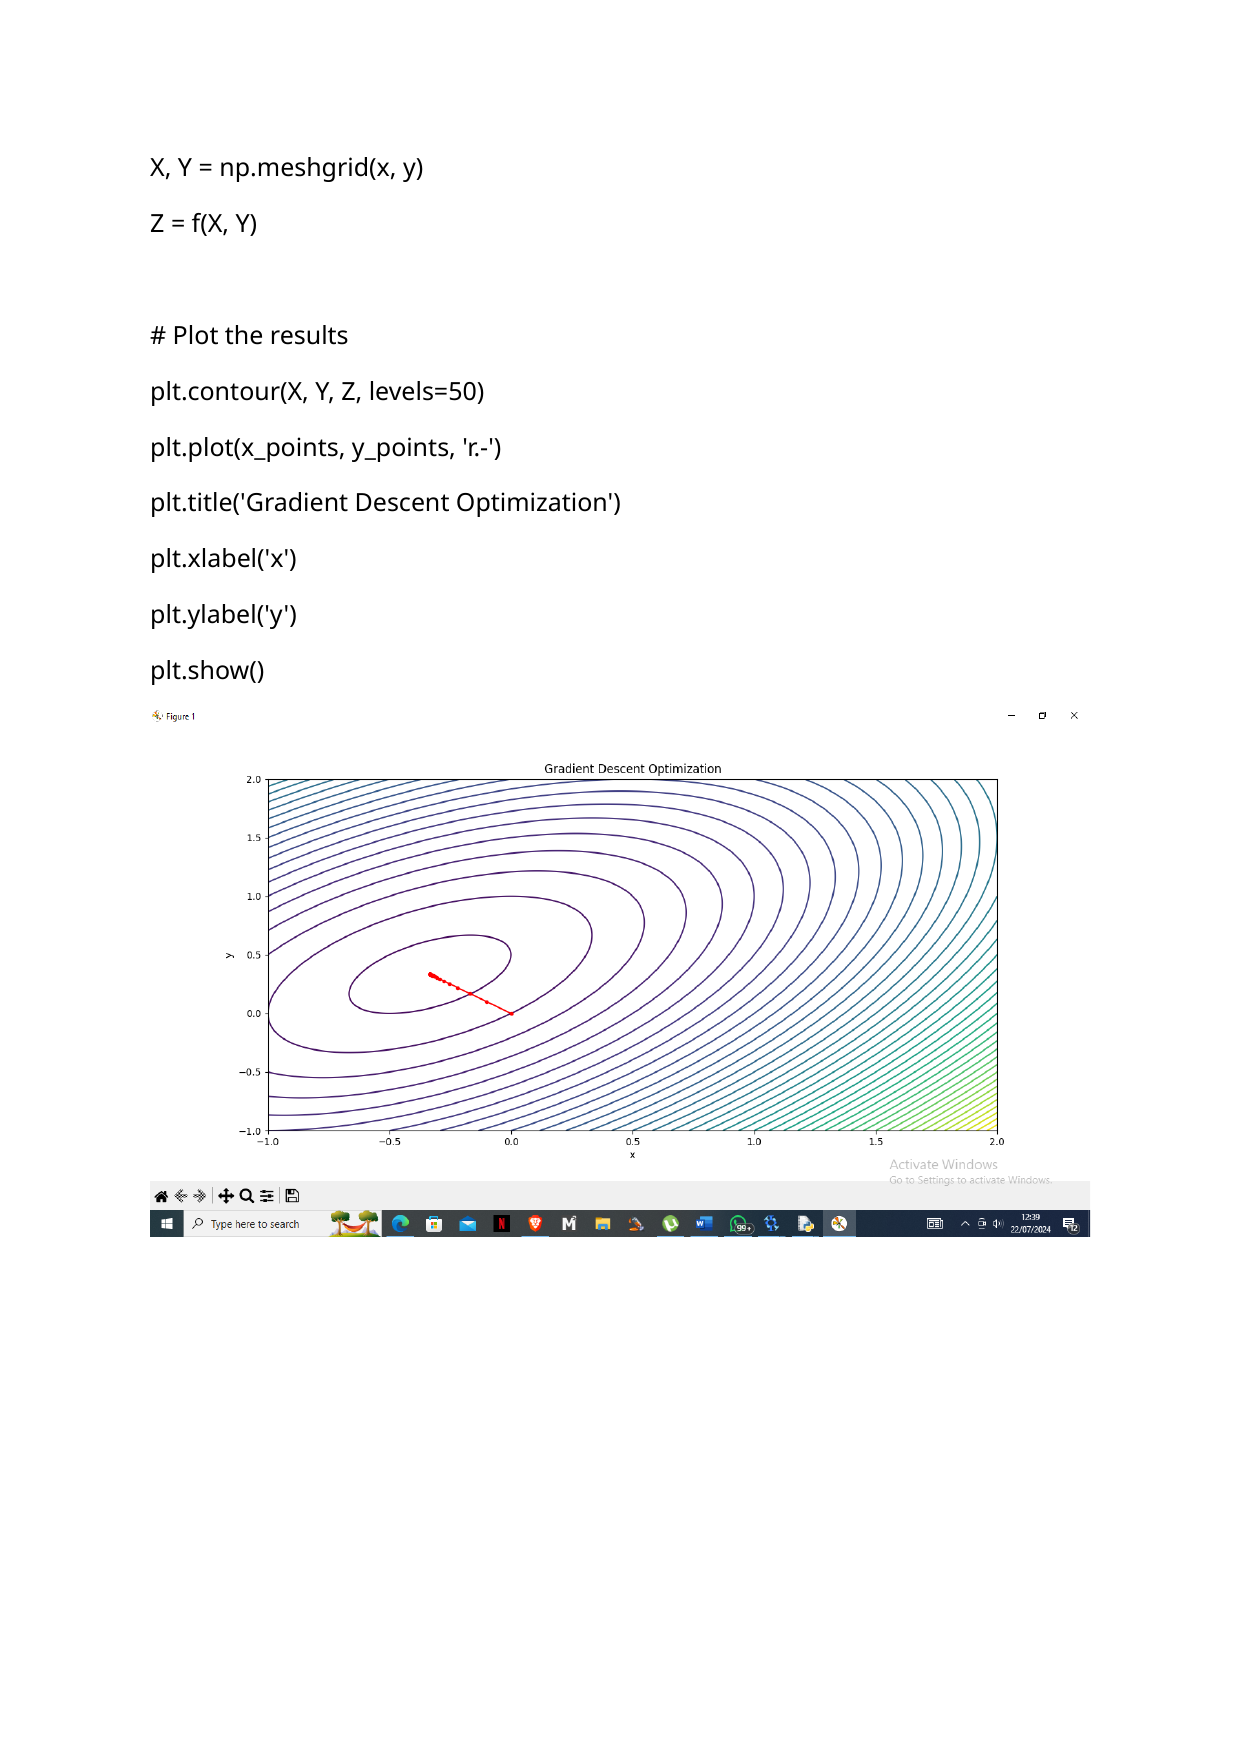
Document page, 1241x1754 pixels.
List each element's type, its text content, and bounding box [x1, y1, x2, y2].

text plt.contour(X, Y, Z, levels=50) [150, 373, 1090, 407]
text plt.xlabel('x') [150, 541, 1090, 575]
text plt.ylabel('y') [150, 597, 1090, 631]
text plt.title('Gradient Descent Optimization') [150, 485, 1090, 519]
picture [150, 708, 1091, 1237]
text plt.plot(x_points, y_points, 'r.-') [150, 429, 1090, 463]
text X, Y = np.meshgrid(x, y) [150, 150, 1090, 184]
text plt.show() [150, 652, 1090, 687]
text # Plot the results [150, 317, 1090, 352]
text Z = f(X, Y) [150, 206, 1090, 240]
